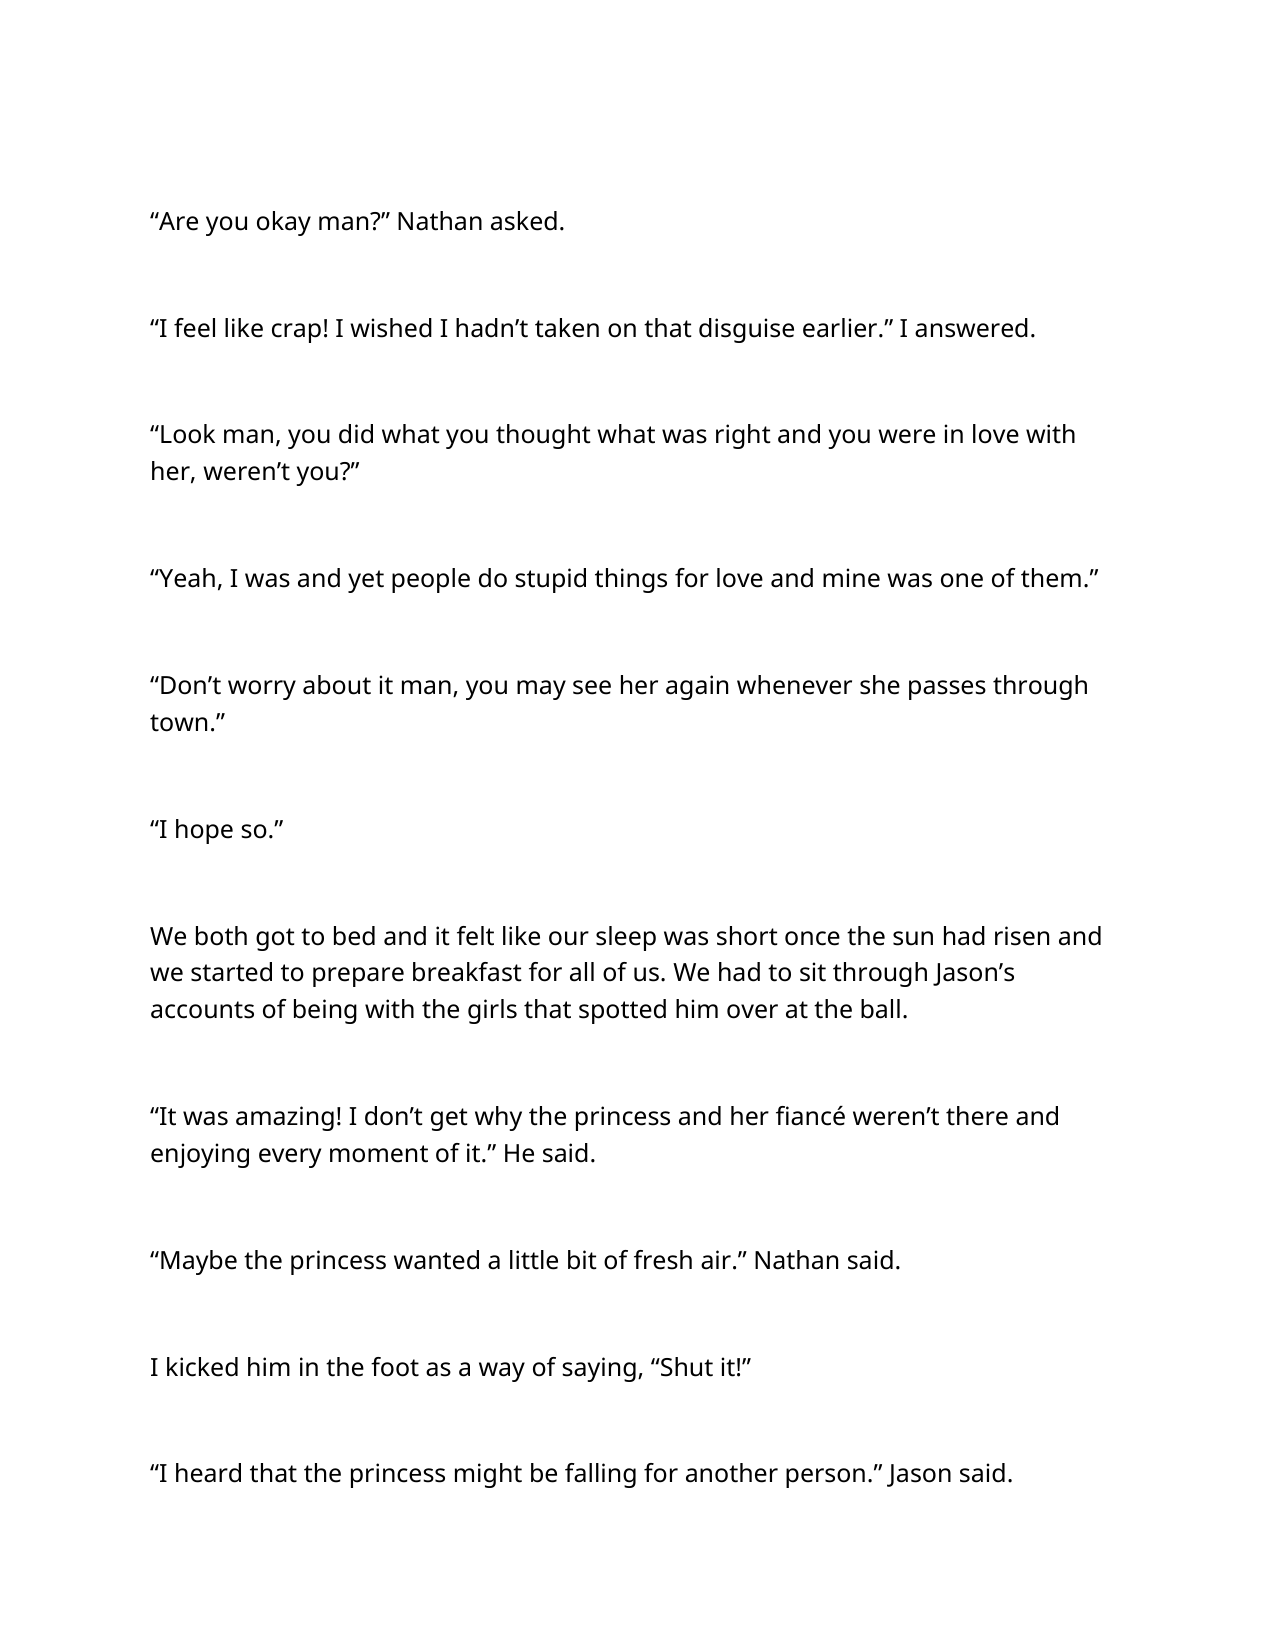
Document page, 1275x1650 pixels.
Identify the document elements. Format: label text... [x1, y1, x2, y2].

text “I feel like crap! I wished I hadn’t taken on that disguise earlier.” I answered. [150, 310, 1125, 344]
text “I hope so.” [150, 811, 1125, 845]
text “It was amazing! I don’t get why the princess and her fiancé weren’t there and enjoying every moment of it.” He said. [150, 1099, 1125, 1169]
text We both got to bed and it felt like our sleep was short once the sun had risen and we started to prepare breakfast for all of us. We had to sit through Jason’s accounts of being with the girls that spotted him over at the ball. [150, 918, 1125, 1026]
text “Are you okay man?” Nathan asked. [150, 203, 1125, 237]
text “Look man, you did what you thought what was right and you were in love with her, weren’t you?” [150, 417, 1125, 488]
text “Don’t worry about it man, you may see her again whenever she passes through town.” [150, 668, 1125, 738]
text “I heard that the princess might be falling for another person.” Jason said. [150, 1456, 1125, 1490]
text “Yeah, I was and yet people do stupid things for love and mine was one of them.” [150, 561, 1125, 595]
text I kicked him in the foot as a way of saying, “Shut it!” [150, 1349, 1125, 1383]
text “Maybe the princess wanted a little bit of fresh air.” Nathan said. [150, 1242, 1125, 1276]
